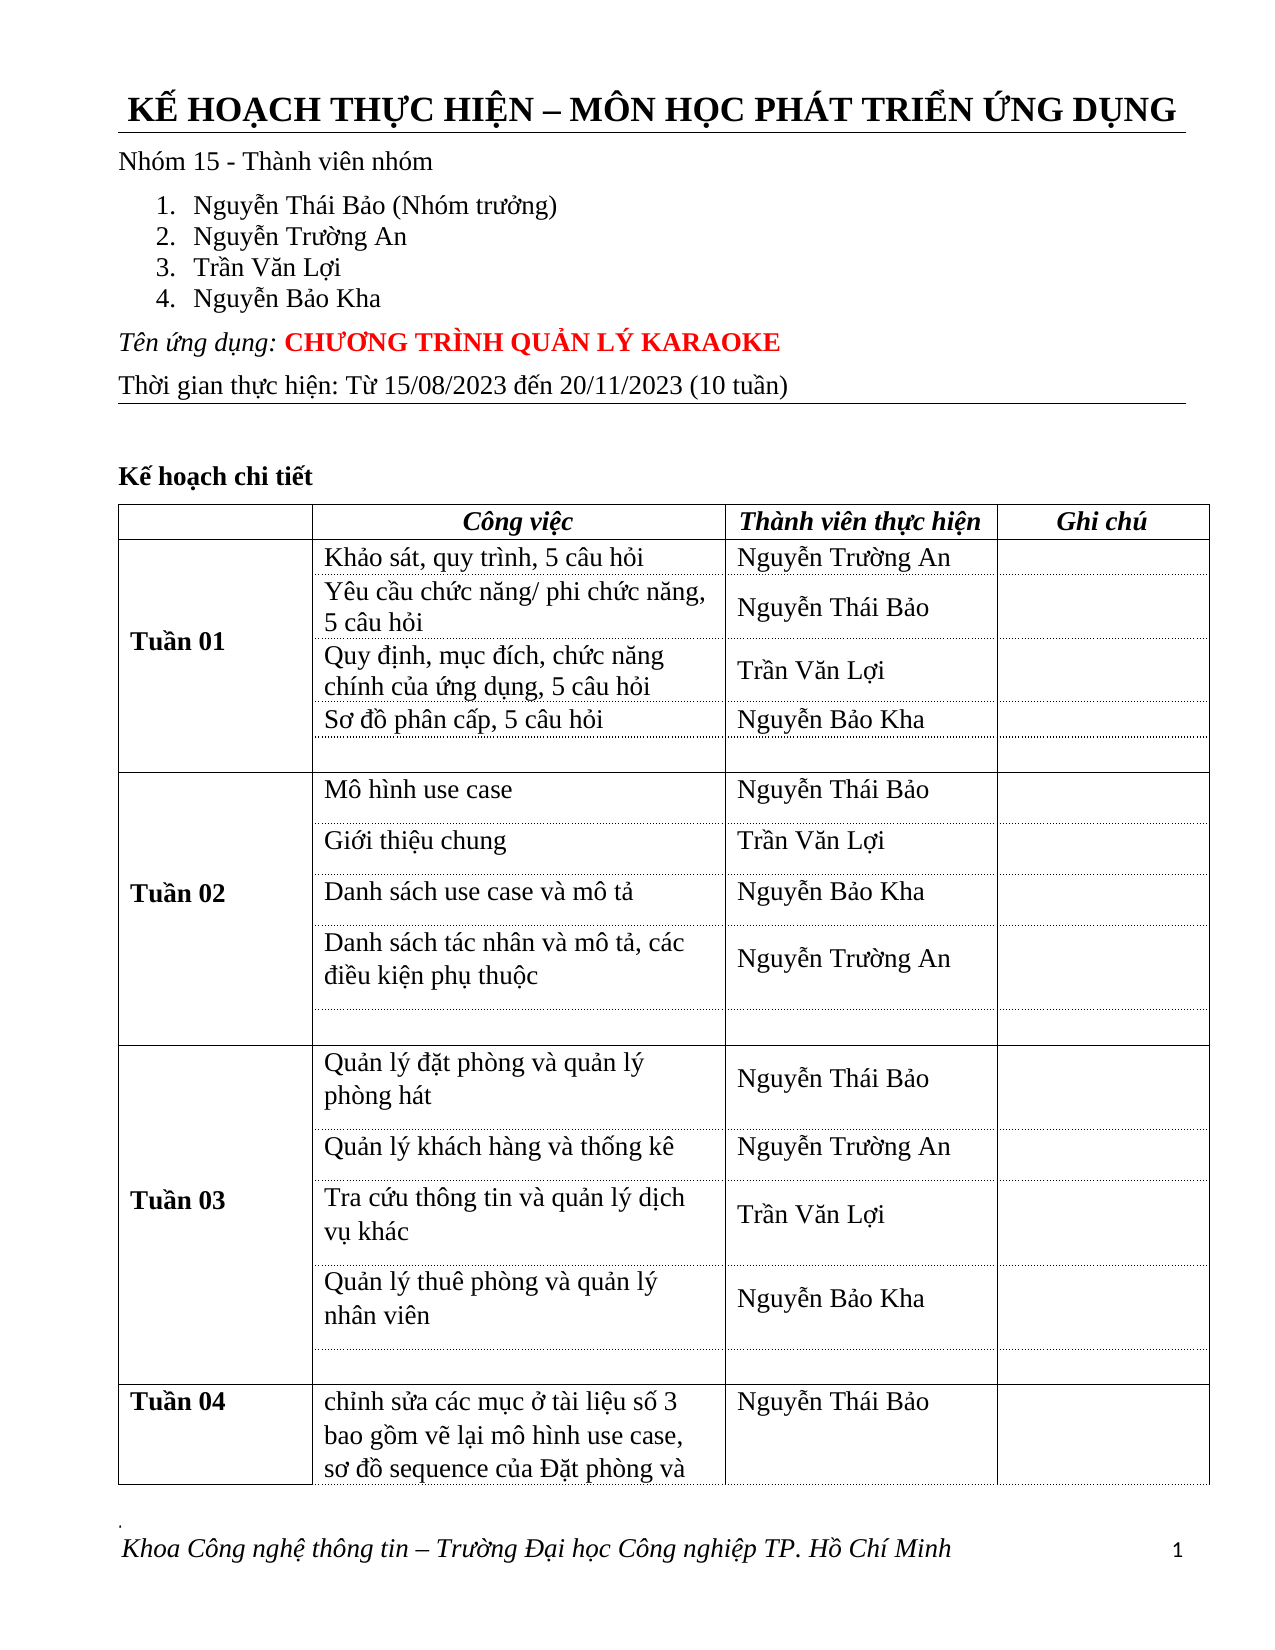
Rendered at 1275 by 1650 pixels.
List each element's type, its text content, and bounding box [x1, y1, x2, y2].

list Nguyễn Trường An [156, 220, 1186, 251]
table_cell Sơ đồ phân cấp, 5 câu hỏi [313, 701, 725, 736]
list Nguyễn Bảo Kha [156, 282, 1186, 313]
table_cell [998, 773, 1209, 823]
table_cell Trần Văn Lợi [726, 823, 997, 874]
table_cell [726, 1349, 997, 1384]
table_cell Nguyễn Thái Bảo [726, 1046, 997, 1129]
text Tên ứng dụng: CHƯƠNG TRÌNH QUẢN LÝ KARAOKE [118, 326, 1186, 357]
table_cell Danh sách tác nhân và mô tả, các điều kiện phụ thuộc [313, 925, 725, 1009]
text KẾ HOẠCH THỰC HIỆN – MÔN HỌC PHÁT TRIỂN ỨNG DỤNG [118, 89, 1186, 132]
table_cell [998, 736, 1209, 772]
table_cell Tra cứu thông tin và quản lý dịch vụ khác [313, 1180, 725, 1264]
table_cell Giới thiệu chung [313, 823, 725, 874]
text Kế hoạch chi tiết [118, 460, 1186, 491]
table_cell Nguyễn Bảo Kha [726, 874, 997, 925]
table_header [119, 505, 312, 539]
table_cell [313, 736, 725, 772]
table_cell Trần Văn Lợi [726, 638, 997, 701]
table_cell Tuần 01 [119, 540, 312, 772]
table_cell Nguyễn Thái Bảo [726, 773, 997, 823]
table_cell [313, 1385, 725, 1484]
table_cell Nguyễn Bảo Kha [726, 701, 997, 736]
table_cell [998, 540, 1209, 574]
table_header Ghi chú [998, 505, 1209, 539]
table_cell Khảo sát, quy trình, 5 câu hỏi [313, 540, 725, 574]
table_cell [998, 1385, 1209, 1484]
table_cell Trần Văn Lợi [726, 1180, 997, 1264]
table_cell Nguyễn Thái Bảo [726, 1385, 997, 1484]
table_cell [313, 1009, 725, 1044]
table_header Công việc [313, 505, 725, 539]
table_cell [998, 874, 1209, 925]
table_cell Quản lý thuê phòng và quản lý nhân viên [313, 1265, 725, 1349]
table_cell Nguyễn Thái Bảo [726, 574, 997, 638]
text Nhóm 15 - Thành viên nhóm [118, 145, 1186, 176]
table_cell [998, 638, 1209, 701]
table_cell Tuần 03 [119, 1046, 312, 1384]
table_cell Yêu cầu chức năng/ phi chức năng, 5 câu hỏi [313, 574, 725, 638]
table_cell [998, 1046, 1209, 1129]
table_cell Mô hình use case [313, 773, 725, 823]
table_cell [998, 1009, 1209, 1044]
table_cell Quy định, mục đích, chức năng chính của ứng dụng, 5 câu hỏi [313, 638, 725, 701]
table_cell [726, 1009, 997, 1044]
table_cell Tuần 04 [119, 1385, 312, 1484]
list Nguyễn Thái Bảo (Nhóm trưởng) [156, 189, 1186, 220]
table_cell Nguyễn Trường An [726, 925, 997, 1009]
text Thời gian thực hiện: Từ 15/08/2023 đến 20/11/2023 (10 tuần) [118, 369, 1186, 403]
table_cell [998, 823, 1209, 874]
table_cell [998, 925, 1209, 1009]
table_cell Nguyễn Trường An [726, 1129, 997, 1180]
table_cell [998, 574, 1209, 638]
table_cell [998, 1349, 1209, 1384]
table_cell Nguyễn Bảo Kha [726, 1265, 997, 1349]
table_cell [998, 1180, 1209, 1264]
table_cell [998, 701, 1209, 736]
table_cell Nguyễn Trường An [726, 540, 997, 574]
table_cell [998, 1129, 1209, 1180]
table_cell Quản lý đặt phòng và quản lý phòng hát [313, 1046, 725, 1129]
table_cell Tuần 02 [119, 773, 312, 1044]
list Trần Văn Lợi [156, 251, 1186, 282]
table_cell [313, 1349, 725, 1384]
table_cell [998, 1265, 1209, 1349]
table_cell Danh sách use case và mô tả [313, 874, 725, 925]
table_cell Quản lý khách hàng và thống kê [313, 1129, 725, 1180]
table_cell [726, 736, 997, 772]
table_header Thành viên thực hiện [726, 505, 997, 539]
